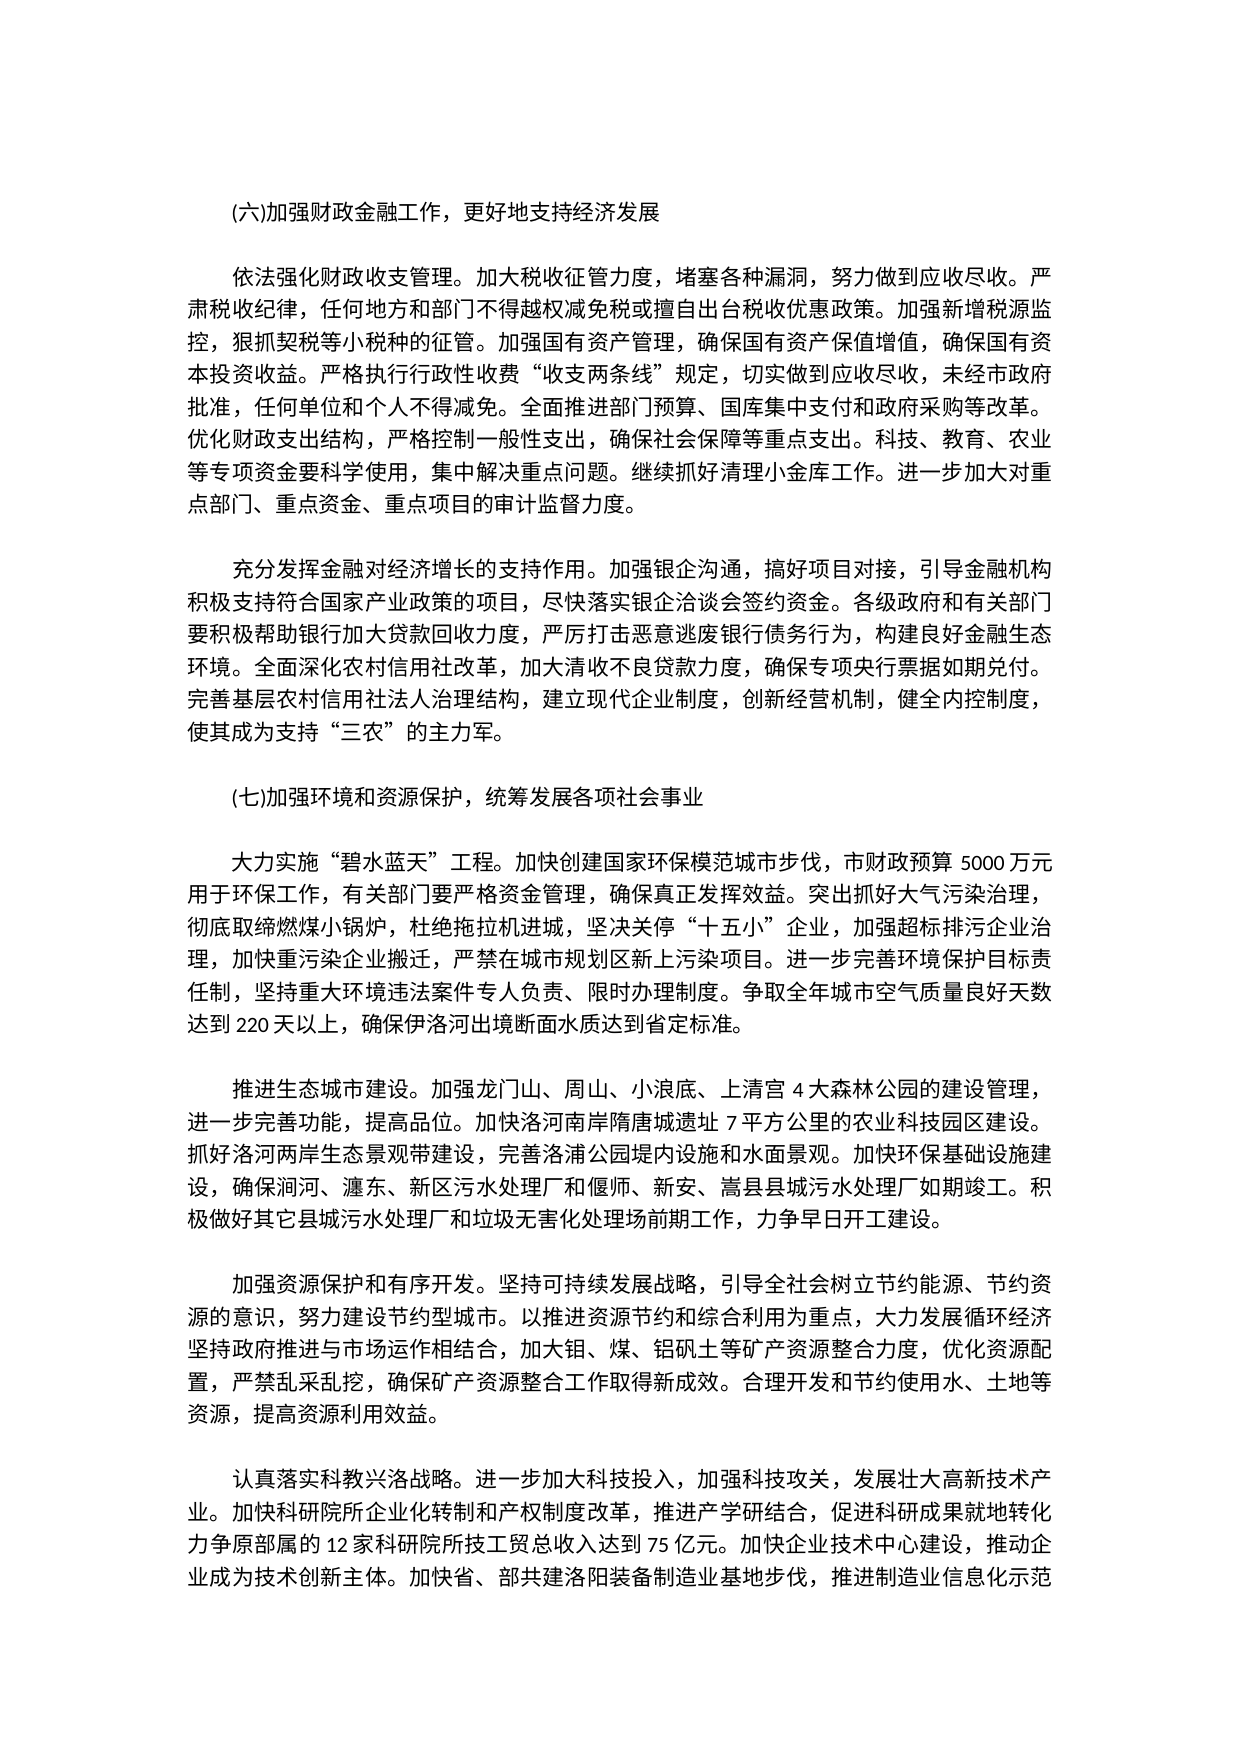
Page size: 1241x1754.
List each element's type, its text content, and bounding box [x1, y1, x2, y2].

text (七)加强环境和资源保护，统筹发展各项社会事业 [187, 779, 1053, 812]
text 大力实施“碧水蓝天”工程。加快创建国家环保模范城市步伐，市财政预算5000万元用于环保工作，有关部门要严格资金管理，确保真正发挥效益。突出抓好大气污染治理，彻底取缔燃煤小锅炉，杜绝拖拉机进城，坚决关停“十五小”企业，加强超标排污企业治理，加快重污染企业搬迁，严禁在城市规划区新上污染项目。进一步完善环境保护目标责任制，坚持重大环境违法案件专人负责、限时办理制度。争取全年城市空气质量良好天数达到220天以上，确保伊洛河出境断面水质达到省定标准。 [187, 844, 1053, 1039]
text (六)加强财政金融工作，更好地支持经济发展 [187, 194, 1053, 227]
text 加强资源保护和有序开发。坚持可持续发展战略，引导全社会树立节约能源、节约资源的意识，努力建设节约型城市。以推进资源节约和综合利用为重点，大力发展循环经济。坚持政府推进与市场运作相结合，加大钼、煤、铝矾土等矿产资源整合力度，优化资源配置，严禁乱采乱挖，确保矿产资源整合工作取得新成效。合理开发和节约使用水、土地等资源，提高资源利用效益。 [187, 1267, 1053, 1429]
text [187, 1462, 1053, 1592]
text 充分发挥金融对经济增长的支持作用。加强银企沟通，搞好项目对接，引导金融机构积极支持符合国家产业政策的项目，尽快落实银企洽谈会签约资金。各级政府和有关部门要积极帮助银行加大贷款回收力度，严厉打击恶意逃废银行债务行为，构建良好金融生态环境。全面深化农村信用社改革，加大清收不良贷款力度，确保专项央行票据如期兑付。完善基层农村信用社法人治理结构，建立现代企业制度，创新经营机制，健全内控制度，使其成为支持“三农”的主力军。 [187, 552, 1053, 747]
text 依法强化财政收支管理。加大税收征管力度，堵塞各种漏洞，努力做到应收尽收。严肃税收纪律，任何地方和部门不得越权减免税或擅自出台税收优惠政策。加强新增税源监控，狠抓契税等小税种的征管。加强国有资产管理，确保国有资产保值增值，确保国有资本投资收益。严格执行行政性收费“收支两条线”规定，切实做到应收尽收，未经市政府批准，任何单位和个人不得减免。全面推进部门预算、国库集中支付和政府采购等改革。优化财政支出结构，严格控制一般性支出，确保社会保障等重点支出。科技、教育、农业等专项资金要科学使用，集中解决重点问题。继续抓好清理小金库工作。进一步加大对重点部门、重点资金、重点项目的审计监督力度。 [187, 259, 1053, 519]
text 推进生态城市建设。加强龙门山、周山、小浪底、上清宫4大森林公园的建设管理，进一步完善功能，提高品位。加快洛河南岸隋唐城遗址7平方公里的农业科技园区建设。抓好洛河两岸生态景观带建设，完善洛浦公园堤内设施和水面景观。加快环保基础设施建设，确保涧河、瀍东、新区污水处理厂和偃师、新安、嵩县县城污水处理厂如期竣工。积极做好其它县城污水处理厂和垃圾无害化处理场前期工作，力争早日开工建设。 [187, 1072, 1053, 1234]
